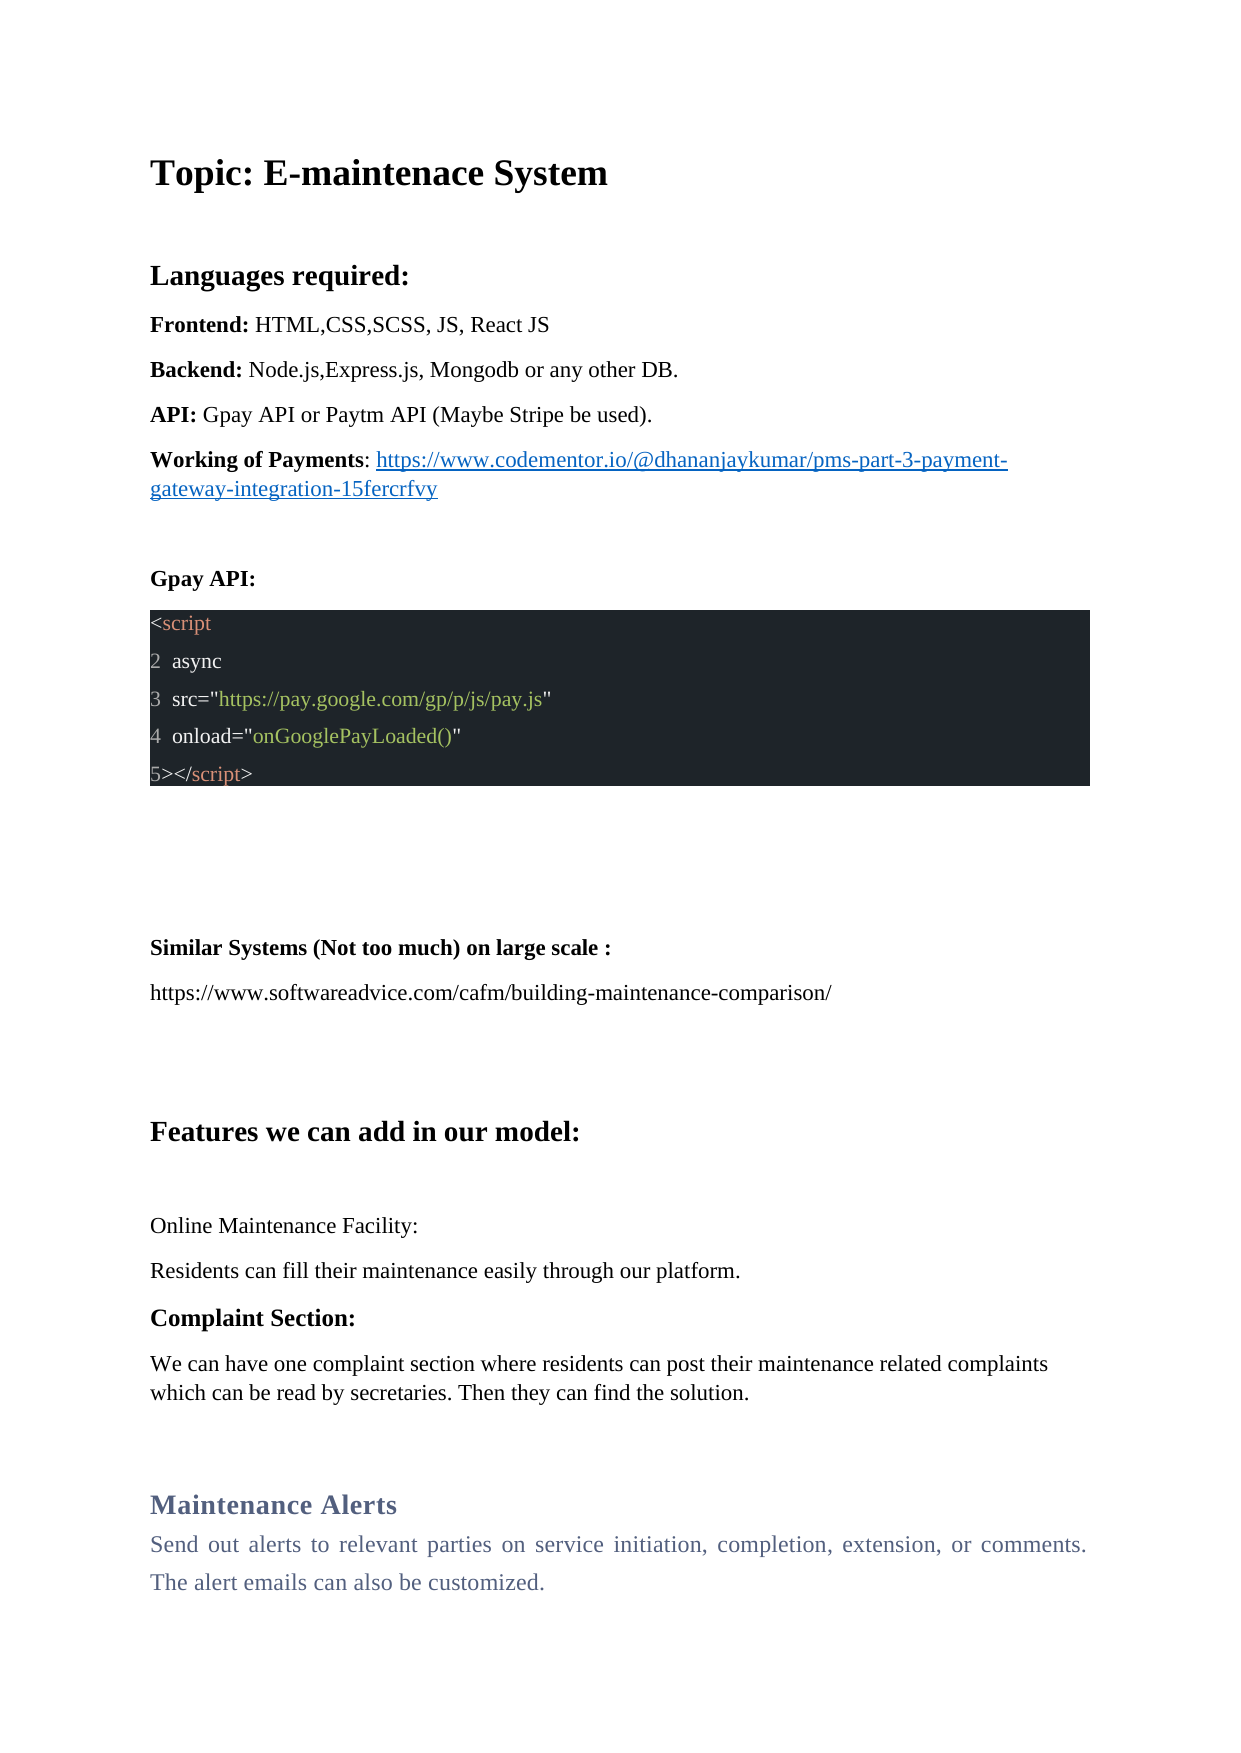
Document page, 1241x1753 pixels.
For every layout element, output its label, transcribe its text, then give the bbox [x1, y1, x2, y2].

subtitle Maintenance Alerts [150, 1469, 1090, 1521]
text Backend: Node.js,Express.js, Mongodb or any other DB. [150, 356, 1090, 383]
text Send out alerts to relevant parties on service initiation, completion, extension, or comments. The alert emails can also be customized. [150, 1521, 1090, 1596]
text Features we can add in our model: [150, 1114, 1090, 1148]
text Online Maintenance Facility: [150, 1212, 1090, 1239]
text 5></script> [150, 761, 1090, 786]
text Frontend: HTML,CSS,SCSS, JS, React JS [150, 311, 1090, 337]
text We can have one complaint section where residents can post their maintenance related complaints which can be read by secretaries. Then they can find the solution. [150, 1350, 1090, 1405]
text Complaint Section: [150, 1303, 1090, 1331]
text Working of Payments: https://www.codementor.io/@dhananjaykumar/pms-part-3-payment-gateway-integration-15fercrfvy [150, 446, 1090, 501]
text 2 async [150, 648, 1090, 673]
text Topic: E-maintenace System [150, 150, 1090, 193]
text https://www.softwareadvice.com/cafm/building-maintenance-comparison/ [150, 979, 1090, 1006]
text API: Gpay API or Paytm API (Maybe Stripe be used). [150, 401, 1090, 428]
text Residents can fill their maintenance easily through our platform. [150, 1257, 1090, 1284]
text 4 onload="onGooglePayLoaded()" [150, 723, 1090, 748]
text Languages required: [150, 258, 1090, 292]
text <script [150, 610, 1090, 635]
text Gpay API: [150, 565, 1090, 591]
text 3 src="https://pay.google.com/gp/p/js/pay.js" [150, 686, 1090, 711]
text Similar Systems (Not too much) on large scale : [150, 934, 1090, 960]
